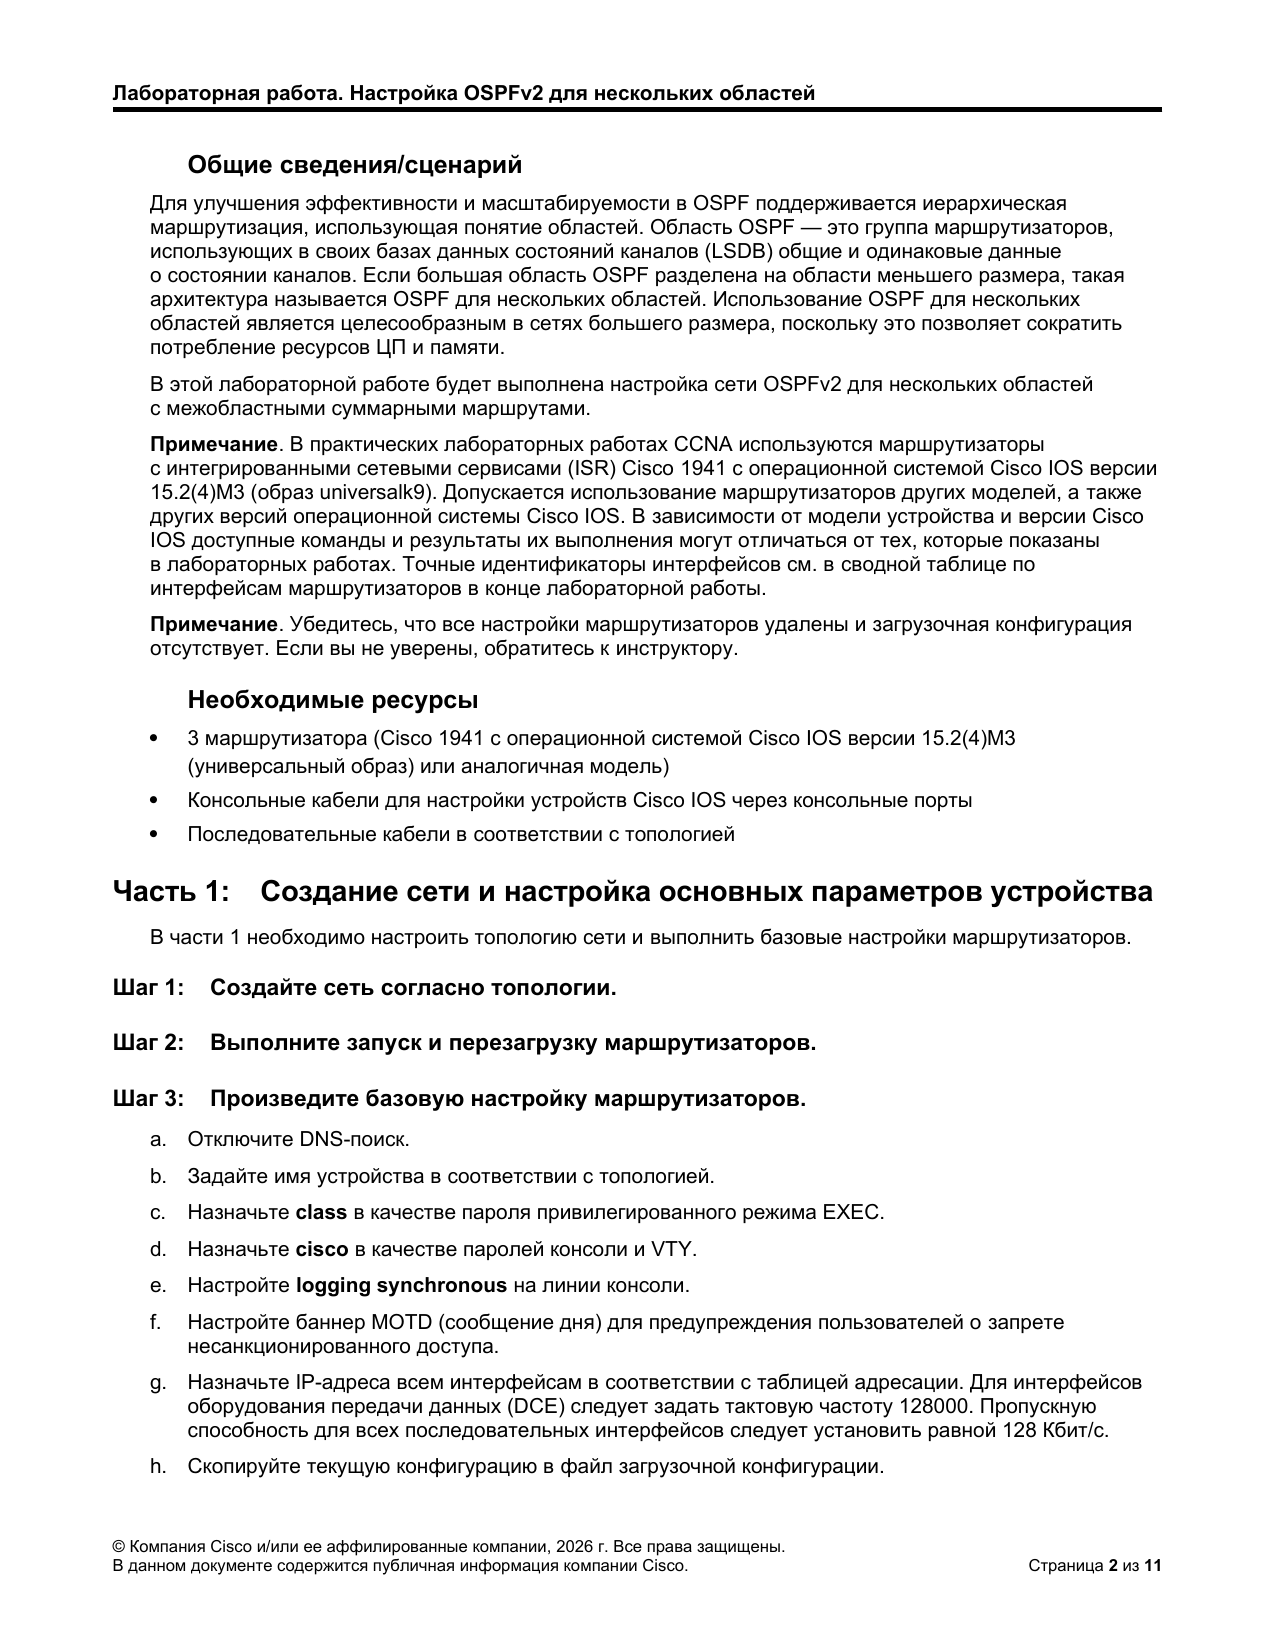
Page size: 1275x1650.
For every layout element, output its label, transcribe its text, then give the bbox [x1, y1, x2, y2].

text Настройте logging synchronous на линии консоли. [150, 1273, 1162, 1297]
text Отключите DNS-поиск. [150, 1127, 1162, 1151]
text Назначьте class в качестве пароля привилегированного режима EXEC. [150, 1200, 1162, 1224]
text Выполните запуск и перезагрузку маршрутизаторов. [112, 1029, 1162, 1056]
text Примечание. Убедитесь, что все настройки маршрутизаторов удалены и загрузочная конфигурация отсутствует. Если вы не уверены, обратитесь к инструктору. [150, 612, 1162, 660]
text Назначьте cisco в качестве паролей консоли и VTY. [150, 1237, 1162, 1261]
text Задайте имя устройства в соответствии с топологией. [150, 1164, 1162, 1188]
text Общие сведения/сценарий [112, 150, 1162, 179]
text Создание сети и настройка основных параметров устройства [112, 874, 1162, 908]
text Создайте сеть согласно топологии. [112, 974, 1162, 1000]
text В этой лабораторной работе будет выполнена настройка сети OSPFv2 для нескольких областей с межобластными суммарными маршрутами. [150, 371, 1162, 419]
text В части 1 необходимо настроить топологию сети и выполнить базовые настройки маршрутизаторов. [150, 925, 1162, 949]
text Назначьте IP-адреса всем интерфейсам в соответствии с таблицей адресации. Для интерфейсов оборудования передачи данных (DCE) следует задать тактовую частоту 128000. Пропускную способность для всех последовательных интерфейсов следует установить равной 128 Кбит/с. [150, 1370, 1162, 1442]
text Примечание. В практических лабораторных работах CCNA используются маршрутизаторы с интегрированными сетевыми сервисами (ISR) Cisco 1941 с операционной системой Cisco IOS версии 15.2(4)M3 (образ universalk9). Допускается использование маршрутизаторов других моделей, а также других версий операционной системы Cisco IOS. В зависимости от модели устройства и версии Cisco IOS доступные команды и результаты их выполнения могут отличаться от тех, которые показаны в лабораторных работах. Точные идентификаторы интерфейсов см. в сводной таблице по интерфейсам маршрутизаторов в конце лабораторной работы. [150, 432, 1162, 599]
text Настройте баннер MOTD (сообщение дня) для предупреждения пользователей о запрете несанкционированного доступа. [150, 1309, 1162, 1357]
text Произведите базовую настройку маршрутизаторов. [112, 1084, 1162, 1111]
text Для улучшения эффективности и масштабируемости в OSPF поддерживается иерархическая маршрутизация, использующая понятие областей. Область OSPF — это группа маршрутизаторов, использующих в своих базах данных состояний каналов (LSDB) общие и одинаковые данные о состоянии каналов. Если большая область OSPF разделена на области меньшего размера, такая архитектура называется OSPF для нескольких областей. Использование OSPF для нескольких областей является целесообразным в сетях большего размера, поскольку это позволяет сократить потребление ресурсов ЦП и памяти. [150, 191, 1162, 359]
text Консольные кабели для настройки устройств Cisco IOS через консольные порты [150, 788, 1162, 812]
text Последовательные кабели в соответствии с топологией [150, 821, 1162, 846]
text Скопируйте текущую конфигурацию в файл загрузочной конфигурации. [150, 1454, 1162, 1478]
text 3 маршрутизатора (Cisco 1941 с операционной системой Cisco IOS версии 15.2(4)M3 (универсальный образ) или аналогичная модель) [150, 726, 1162, 778]
text Необходимые ресурсы [112, 685, 1162, 714]
